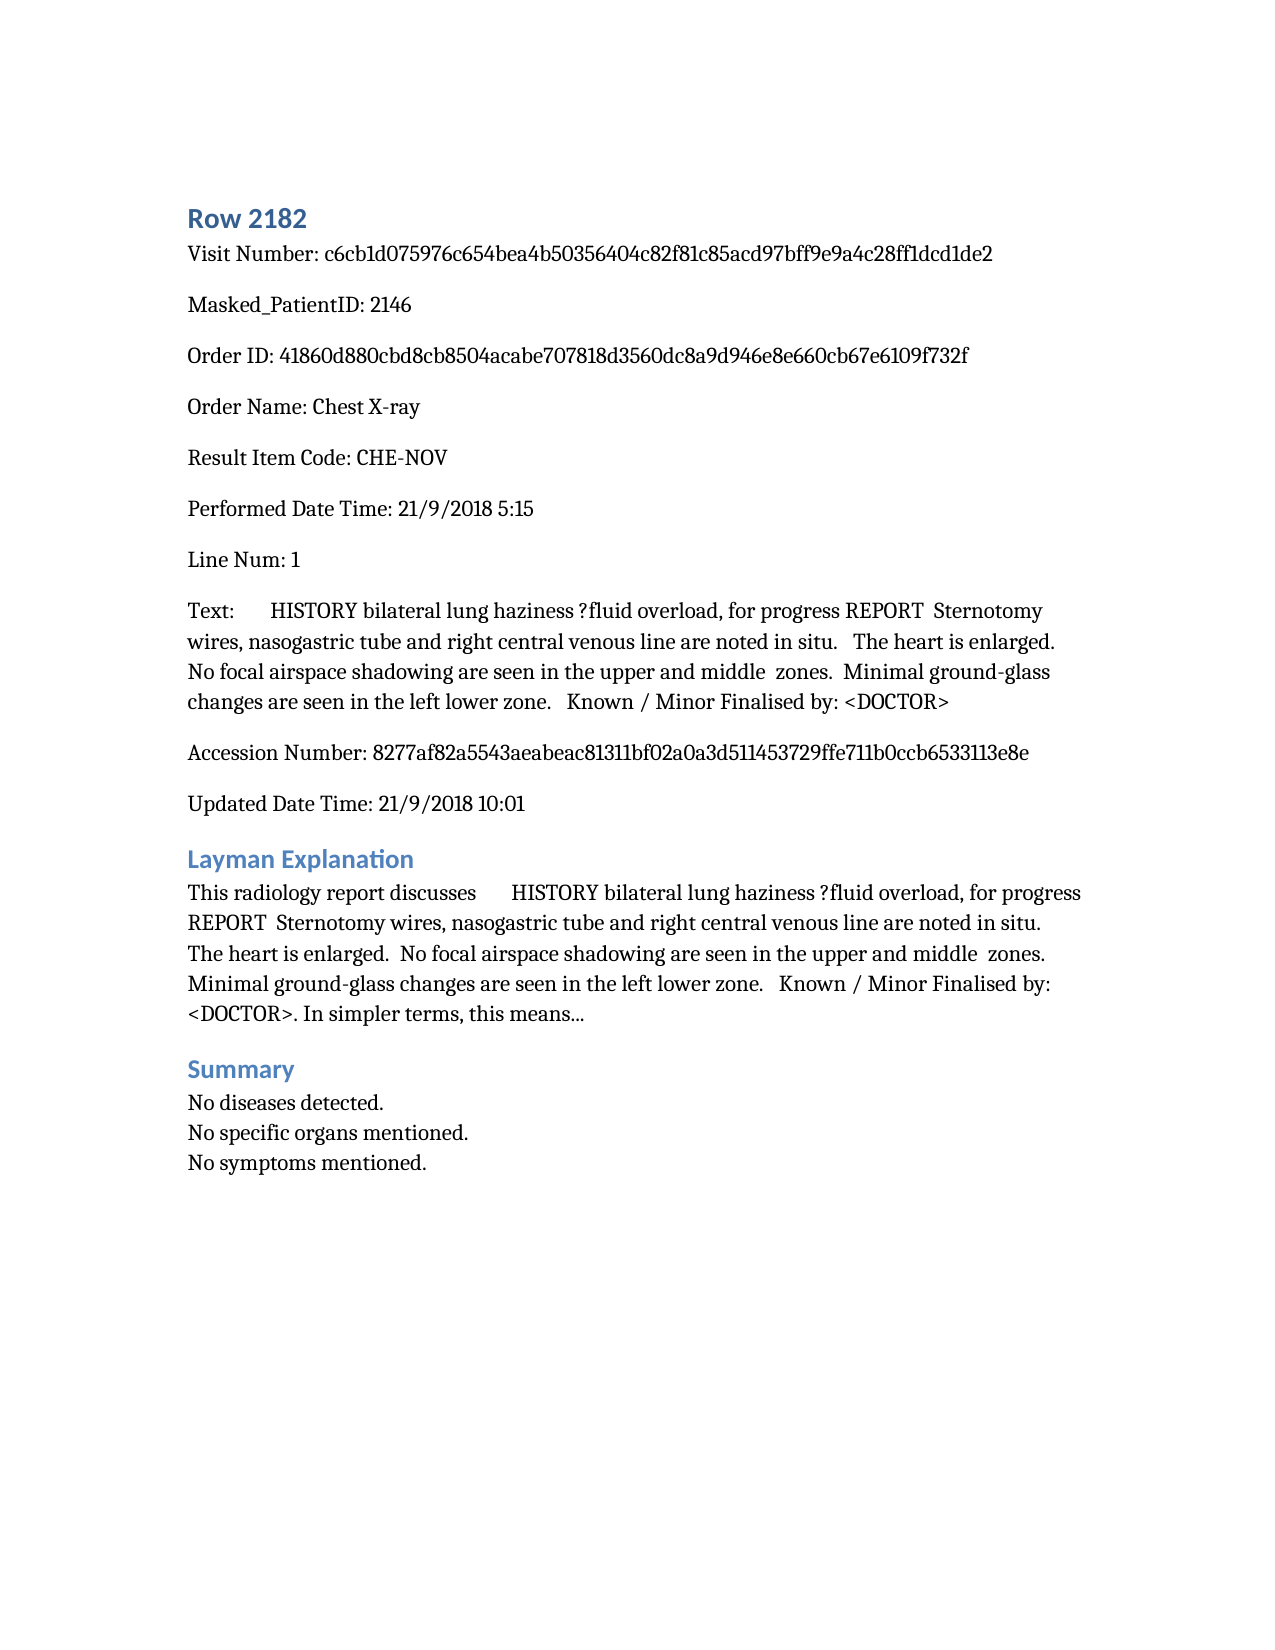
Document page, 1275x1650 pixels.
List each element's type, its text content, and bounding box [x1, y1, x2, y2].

text Text: HISTORY bilateral lung haziness ?fluid overload, for progress REPORT Sternotomy wires, nasogastric tube and right central venous line are noted in situ. The heart is enlarged. No focal airspace shadowing are seen in the upper and middle zones. Minimal ground-glass changes are seen in the left lower zone. Known / Minor Finalised by: <DOCTOR> [187, 598, 1087, 715]
text Order ID: 41860d880cbd8cb8504acabe707818d3560dc8a9d946e8e660cb67e6109f732f [187, 343, 1087, 369]
text This radiology report discusses HISTORY bilateral lung haziness ?fluid overload, for progress REPORT Sternotomy wires, nasogastric tube and right central venous line are noted in situ. The heart is enlarged. No focal airspace shadowing are seen in the upper and middle zones. Minimal ground-glass changes are seen in the left lower zone. Known / Minor Finalised by: <DOCTOR>. In simpler terms, this means... [187, 880, 1087, 1027]
subtitle Row 2182 [187, 200, 1087, 236]
text No diseases detected. No specific organs mentioned. No symptoms mentioned. [187, 1090, 1087, 1176]
subtitle Layman Explanation [187, 842, 1087, 875]
text Result Item Code: CHE-NOV [187, 445, 1087, 471]
text Performed Date Time: 21/9/2018 5:15 [187, 496, 1087, 522]
text Updated Date Time: 21/9/2018 10:01 [187, 791, 1087, 817]
subtitle Summary [187, 1052, 1087, 1085]
text Order Name: Chest X-ray [187, 394, 1087, 420]
text Line Num: 1 [187, 547, 1087, 573]
text Accession Number: 8277af82a5543aeabeac81311bf02a0a3d511453729ffe711b0ccb6533113e8e [187, 740, 1087, 766]
text Masked_PatientID: 2146 [187, 292, 1087, 318]
text Visit Number: c6cb1d075976c654bea4b50356404c82f81c85acd97bff9e9a4c28ff1dcd1de2 [187, 241, 1087, 267]
